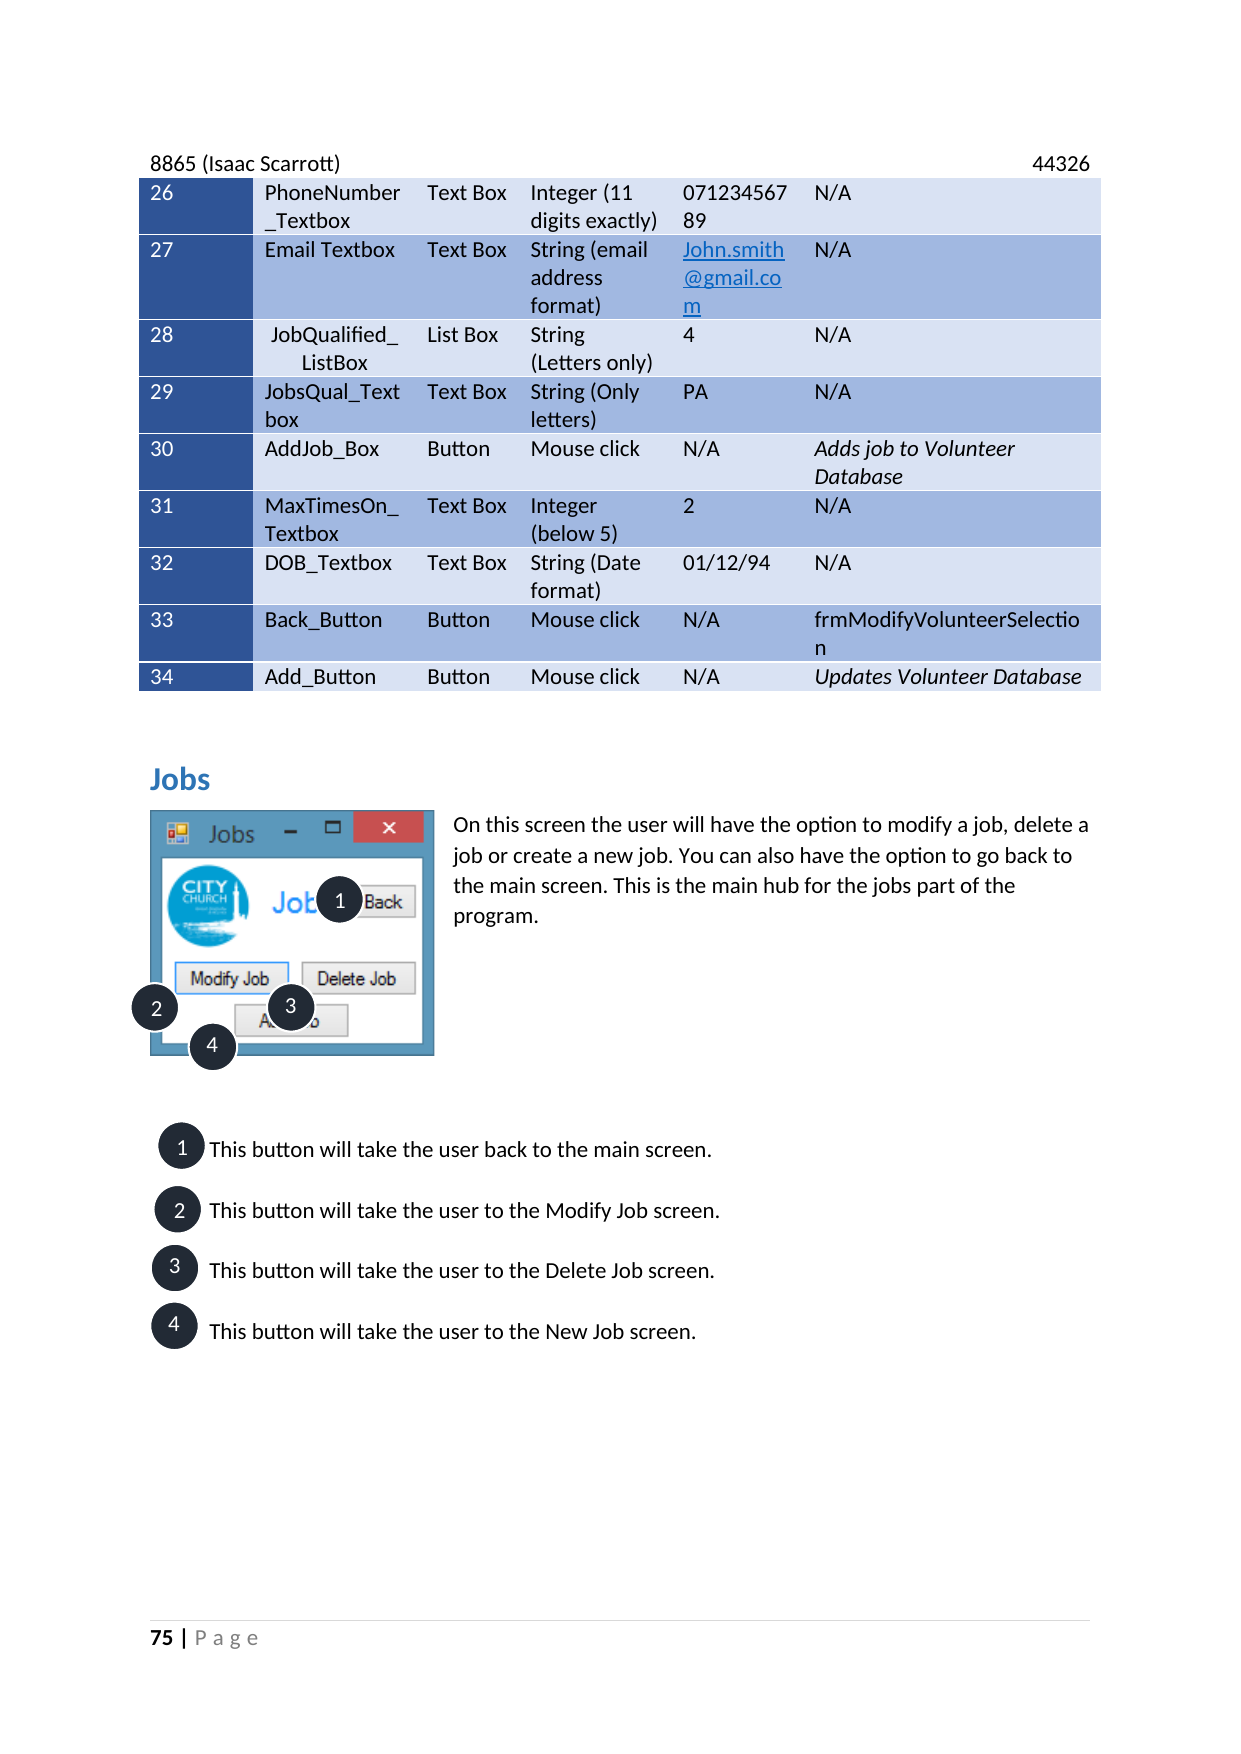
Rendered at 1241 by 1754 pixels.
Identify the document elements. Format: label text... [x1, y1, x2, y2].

table_cell N/A [672, 663, 803, 691]
picture [150, 810, 435, 1056]
table_cell 2 [672, 491, 803, 547]
table_cell Updates Volunteer Database [803, 663, 1101, 691]
table_cell PA [672, 377, 803, 433]
table_cell String (Only letters) [519, 377, 672, 433]
table_cell N/A [803, 548, 1101, 604]
table_cell Text Box [416, 548, 519, 604]
text On this screen the user will have the option to modify a job, delete a job or create a new job. You can also have the option to go back to the main screen. This is the main hub for the jobs part of the program. [435, 811, 1090, 929]
table_cell Button [416, 434, 519, 490]
table_cell 26 [139, 178, 253, 234]
table_cell Add_Button [253, 663, 416, 691]
table_cell N/A [803, 491, 1101, 547]
table_cell String (email address format) [519, 235, 672, 319]
table_cell 01/12/94 [672, 548, 803, 604]
table_cell N/A [803, 320, 1101, 376]
table_cell Button [416, 605, 519, 661]
table_cell String (Letters only) [519, 320, 672, 376]
table_cell N/A [672, 605, 803, 661]
table_cell 4 [672, 320, 803, 376]
table_cell 32 [139, 548, 253, 604]
text This button will take the user back to the main screen. This button will take the user to the Modify Job screen. This button will take the user to the Delete Job screen. This button will take the user to the New Job screen. [209, 1136, 1090, 1345]
table_cell John.smith@gmail.com [672, 235, 803, 319]
table_cell DOB_Textbox [253, 548, 416, 604]
table_cell Integer (11 digits exactly) [519, 178, 672, 234]
table_cell Adds job to Volunteer Database [803, 434, 1101, 490]
table_cell 27 [139, 235, 253, 319]
table_cell 07123456789 [672, 178, 803, 234]
table_cell Text Box [416, 377, 519, 433]
table_cell String (Date format) [519, 548, 672, 604]
table_cell Text Box [416, 178, 519, 234]
table_cell 28 [139, 320, 253, 376]
table_cell Button [416, 663, 519, 691]
table_cell 30 [139, 434, 253, 490]
table_cell N/A [803, 235, 1101, 319]
table_cell Text Box [416, 235, 519, 319]
table_cell Integer (below 5) [519, 491, 672, 547]
table_cell Mouse click [519, 434, 672, 490]
table_cell N/A [672, 434, 803, 490]
table_cell Mouse click [519, 663, 672, 691]
table_cell MaxTimesOn_Textbox [253, 491, 416, 547]
table_cell N/A [803, 377, 1101, 433]
table_cell AddJob_Box [253, 434, 416, 490]
table_cell Back_Button [253, 605, 416, 661]
subtitle Jobs [150, 758, 1090, 799]
table_cell 31 [139, 491, 253, 547]
table_cell Text Box [416, 491, 519, 547]
table_cell PhoneNumber_Textbox [253, 178, 416, 234]
table_cell 34 [139, 663, 253, 691]
table_cell frmModifyVolunteerSelection [803, 605, 1101, 661]
table_cell Mouse click [519, 605, 672, 661]
table_cell List Box [416, 320, 519, 376]
table_cell 29 [139, 377, 253, 433]
table_cell Email Textbox [253, 235, 416, 319]
table_cell JobsQual_Textbox [253, 377, 416, 433]
table_cell JobQualified_ ListBox [253, 320, 416, 376]
table_cell 33 [139, 605, 253, 661]
table_cell N/A [803, 178, 1101, 234]
